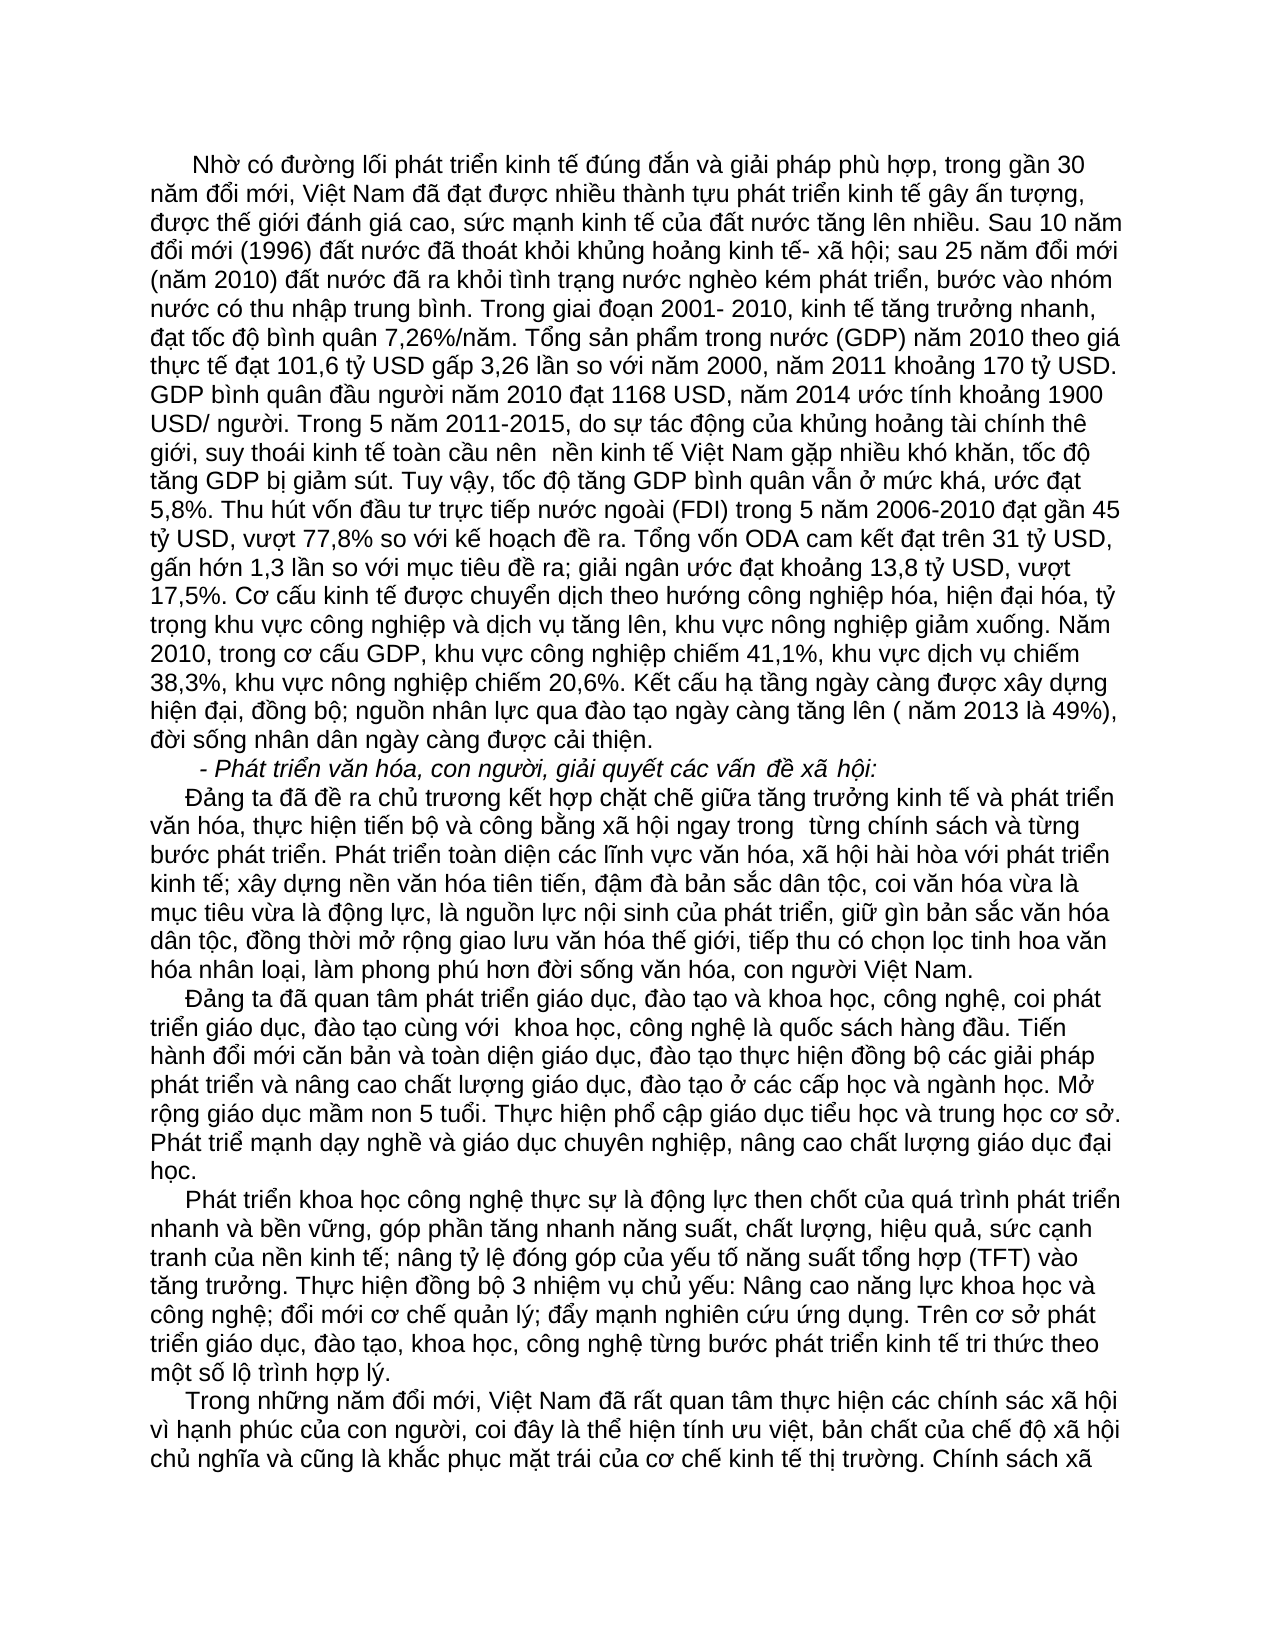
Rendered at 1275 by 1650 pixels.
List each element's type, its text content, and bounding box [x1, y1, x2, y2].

text - Phát triển văn hóa, con người, giải quyết các vấn đề xã hội: [150, 754, 1125, 782]
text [150, 1386, 1125, 1472]
text Đảng ta đã đề ra chủ trương kết hợp chặt chẽ giữa tăng trưởng kinh tế và phát triển văn hóa, thực hiện tiến bộ và công bằng xã hội ngay trong từng chính sách và từng bước phát triển. Phát triển toàn diện các lĩnh vực văn hóa, xã hội hài hòa với phát triển kinh tế; xây dựng nền văn hóa tiên tiến, đậm đà bản sắc dân tộc, coi văn hóa vừa là mục tiêu vừa là động lực, là nguồn lực nội sinh của phát triển, giữ gìn bản sắc văn hóa dân tộc, đồng thời mở rộng giao lưu văn hóa thế giới, tiếp thu có chọn lọc tinh hoa văn hóa nhân loại, làm phong phú hơn đời sống văn hóa, con người Việt Nam. [150, 782, 1125, 984]
text Phát triển khoa học công nghệ thực sự là động lực then chốt của quá trình phát triển nhanh và bền vững, góp phần tăng nhanh năng suất, chất lượng, hiệu quả, sức cạnh tranh của nền kinh tế; nâng tỷ lệ đóng góp của yếu tố năng suất tổng hợp (TFT) vào tăng trưởng. Thực hiện đồng bộ 3 nhiệm vụ chủ yếu: Nâng cao năng lực khoa học và công nghệ; đổi mới cơ chế quản lý; đẩy mạnh nghiên cứu ứng dụng. Trên cơ sở phát triển giáo dục, đào tạo, khoa học, công nghệ từng bước phát triển kinh tế tri thức theo một số lộ trình hợp lý. [150, 1185, 1125, 1386]
text Nhờ có đường lối phát triển kinh tế đúng đắn và giải pháp phù hợp, trong gần 30 năm đổi mới, Việt Nam đã đạt được nhiều thành tựu phát triển kinh tế gây ấn tượng, được thế giới đánh giá cao, sức mạnh kinh tế của đất nước tăng lên nhiều. Sau 10 năm đổi mới (1996) đất nước đã thoát khỏi khủng hoảng kinh tế- xã hội; sau 25 năm đổi mới (năm 2010) đất nước đã ra khỏi tình trạng nước nghèo kém phát triển, bước vào nhóm nước có thu nhập trung bình. Trong giai đoạn 2001- 2010, kinh tế tăng trưởng nhanh, đạt tốc độ bình quân 7,26%/năm. Tổng sản phẩm trong nước (GDP) năm 2010 theo giá thực tế đạt 101,6 tỷ USD gấp 3,26 lần so với năm 2000, năm 2011 khoảng 170 tỷ USD. GDP bình quân đầu người năm 2010 đạt 1168 USD, năm 2014 ước tính khoảng 1900 USD/ người. Trong 5 năm 2011-2015, do sự tác động của khủng hoảng tài chính thê giới, suy thoái kinh tế toàn cầu nên nền kinh tế Việt Nam gặp nhiều khó khăn, tốc độ tăng GDP bị giảm sút. Tuy vậy, tốc độ tăng GDP bình quân vẫn ở mức khá, ước đạt 5,8%. Thu hút vốn đầu tư trực tiếp nước ngoài (FDI) trong 5 năm 2006-2010 đạt gần 45 tỷ USD, vượt 77,8% so với kế hoạch đề ra. Tổng vốn ODA cam kết đạt trên 31 tỷ USD, gấn hớn 1,3 lần so với mục tiêu đề ra; giải ngân ước đạt khoảng 13,8 tỷ USD, vượt 17,5%. Cơ cấu kinh tế được chuyển dịch theo hướng công nghiệp hóa, hiện đại hóa, tỷ trọng khu vực công nghiệp và dịch vụ tăng lên, khu vực nông nghiệp giảm xuống. Năm 2010, trong cơ cấu GDP, khu vực công nghiệp chiếm 41,1%, khu vực dịch vụ chiếm 38,3%, khu vực nông nghiệp chiếm 20,6%. Kết cấu hạ tầng ngày càng được xây dựng hiện đại, đồng bộ; nguồn nhân lực qua đào tạo ngày càng tăng lên ( năm 2013 là 49%), đời sống nhân dân ngày càng được cải thiện. [150, 150, 1125, 754]
text Đảng ta đã quan tâm phát triển giáo dục, đào tạo và khoa học, công nghệ, coi phát triển giáo dục, đào tạo cùng với khoa học, công nghệ là quốc sách hàng đầu. Tiến hành đổi mới căn bản và toàn diện giáo dục, đào tạo thực hiện đồng bộ các giải pháp phát triển và nâng cao chất lượng giáo dục, đào tạo ở các cấp học và ngành học. Mở rộng giáo dục mầm non 5 tuổi. Thực hiện phổ cập giáo dục tiểu học và trung học cơ sở. Phát triể mạnh dạy nghề và giáo dục chuyên nghiệp, nâng cao chất lượng giáo dục đại học. [150, 984, 1125, 1185]
